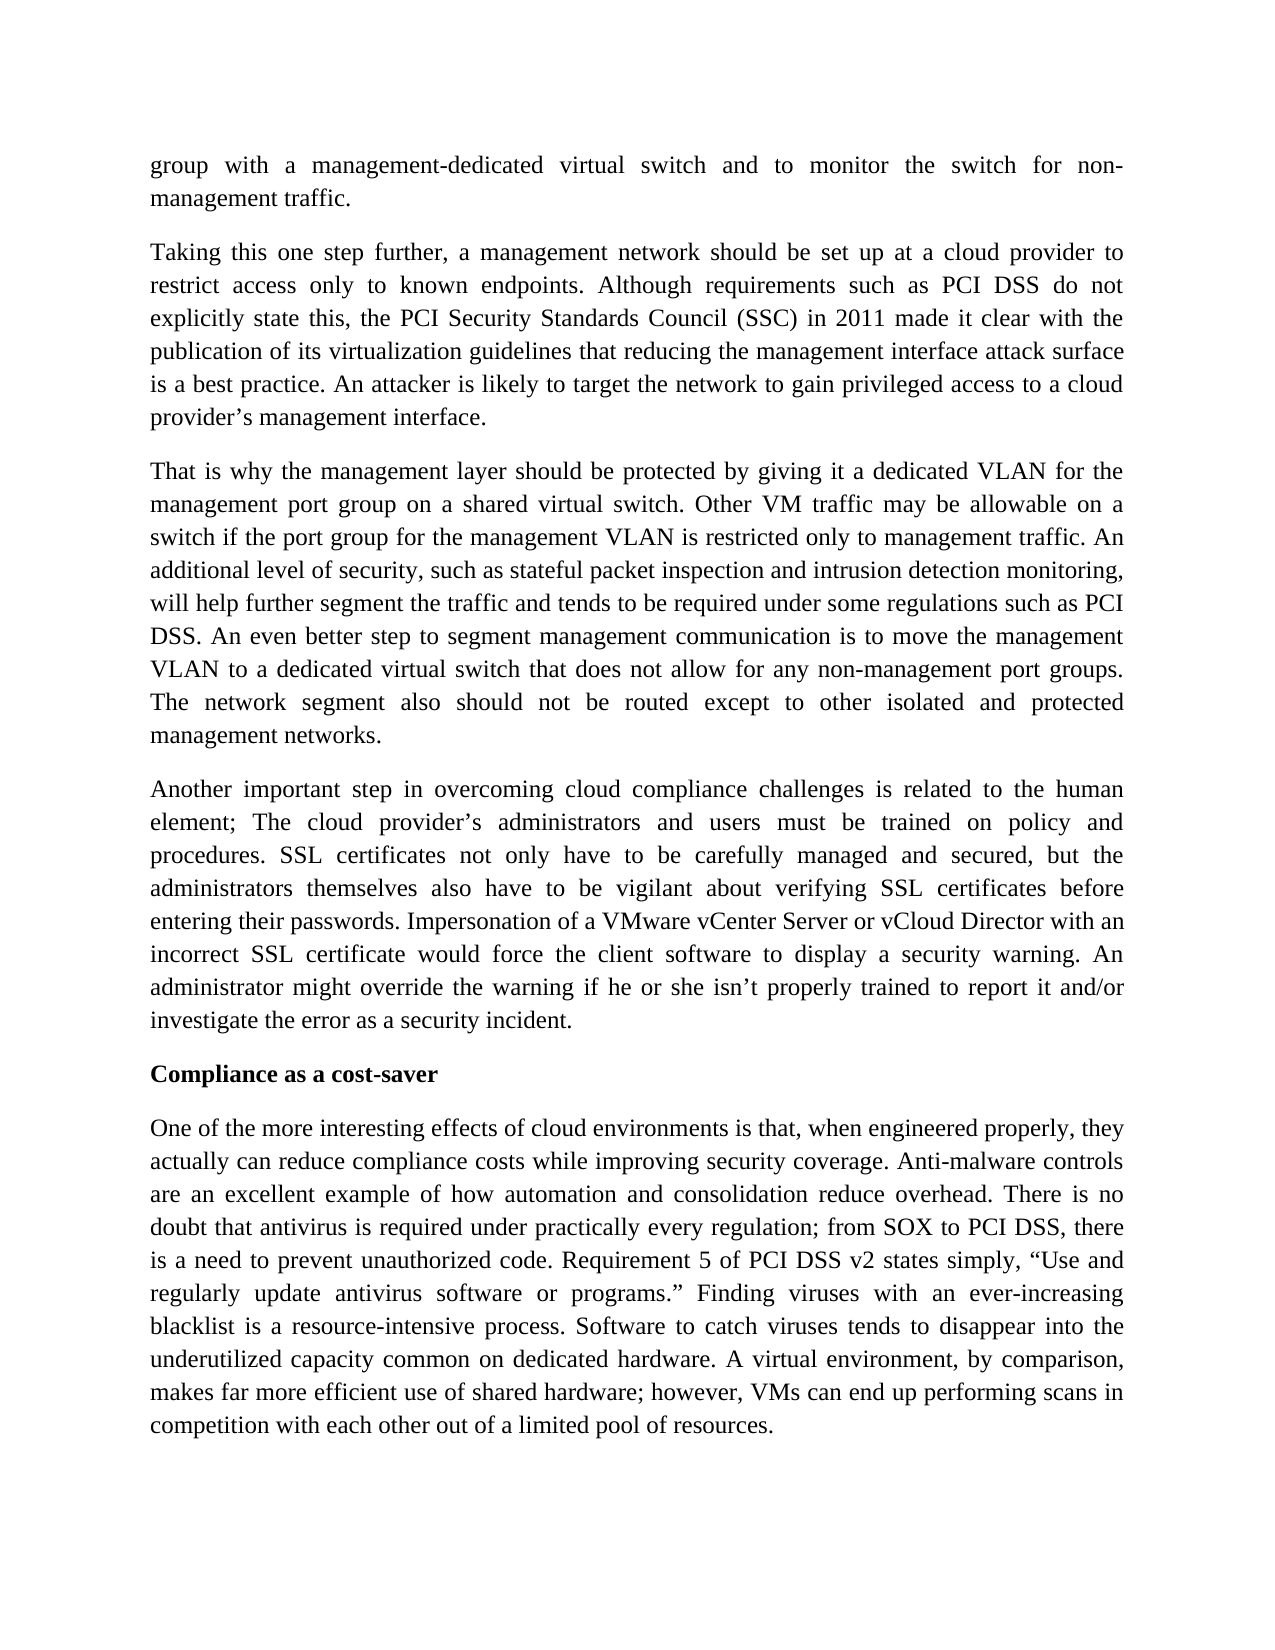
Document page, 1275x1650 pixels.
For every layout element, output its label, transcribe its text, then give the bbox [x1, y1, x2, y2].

text That is why the management layer should be protected by giving it a dedicated VLAN for the management port group on a shared virtual switch. Other VM traffic may be allowable on a switch if the port group for the management VLAN is restricted only to management traffic. An additional level of security, such as stateful packet inspection and intrusion detection monitoring, will help further segment the traffic and tends to be required under some regulations such as PCI DSS. An even better step to segment management communication is to move the management VLAN to a dedicated virtual switch that does not allow for any non-management port groups. The network segment also should not be routed except to other isolated and protected management networks. [150, 456, 1125, 749]
text Taking this one step further, a management network should be set up at a cloud provider to restrict access only to known endpoints. Although requirements such as PCI DSS do not explicitly state this, the PCI Security Standards Council (SSC) in 2011 made it clear with the publication of its virtualization guidelines that reducing the management interface attack surface is a best practice. An attacker is likely to target the network to gain privileged access to a cloud provider’s management interface. [150, 237, 1125, 431]
text Compliance as a cost-saver [150, 1059, 1125, 1088]
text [150, 150, 1125, 212]
text Another important step in overcoming cloud compliance challenges is related to the human element; The cloud provider’s administrators and users must be trained on policy and procedures. SSL certificates not only have to be carefully managed and secured, but the administrators themselves also have to be vigilant about verifying SSL certificates before entering their passwords. Impersonation of a VMware vCenter Server or vCloud Director with an incorrect SSL certificate would force the client software to display a security warning. An administrator might override the warning if he or she isn’t properly trained to report it and/or investigate the error as a security incident. [150, 774, 1125, 1034]
text One of the more interesting effects of cloud environments is that, when engineered properly, they actually can reduce compliance costs while improving security coverage. Anti-malware controls are an excellent example of how automation and consolidation reduce overhead. There is no doubt that antivirus is required under practically every regulation; from SOX to PCI DSS, there is a need to prevent unauthorized code. Requirement 5 of PCI DSS v2 states simply, “Use and regularly update antivirus software or programs.” Finding viruses with an ever-increasing blacklist is a resource-intensive process. Software to catch viruses tends to disappear into the underutilized capacity common on dedicated hardware. A virtual environment, by comparison, makes far more efficient use of shared hardware; however, VMs can end up performing scans in competition with each other out of a limited pool of resources. [150, 1113, 1125, 1439]
